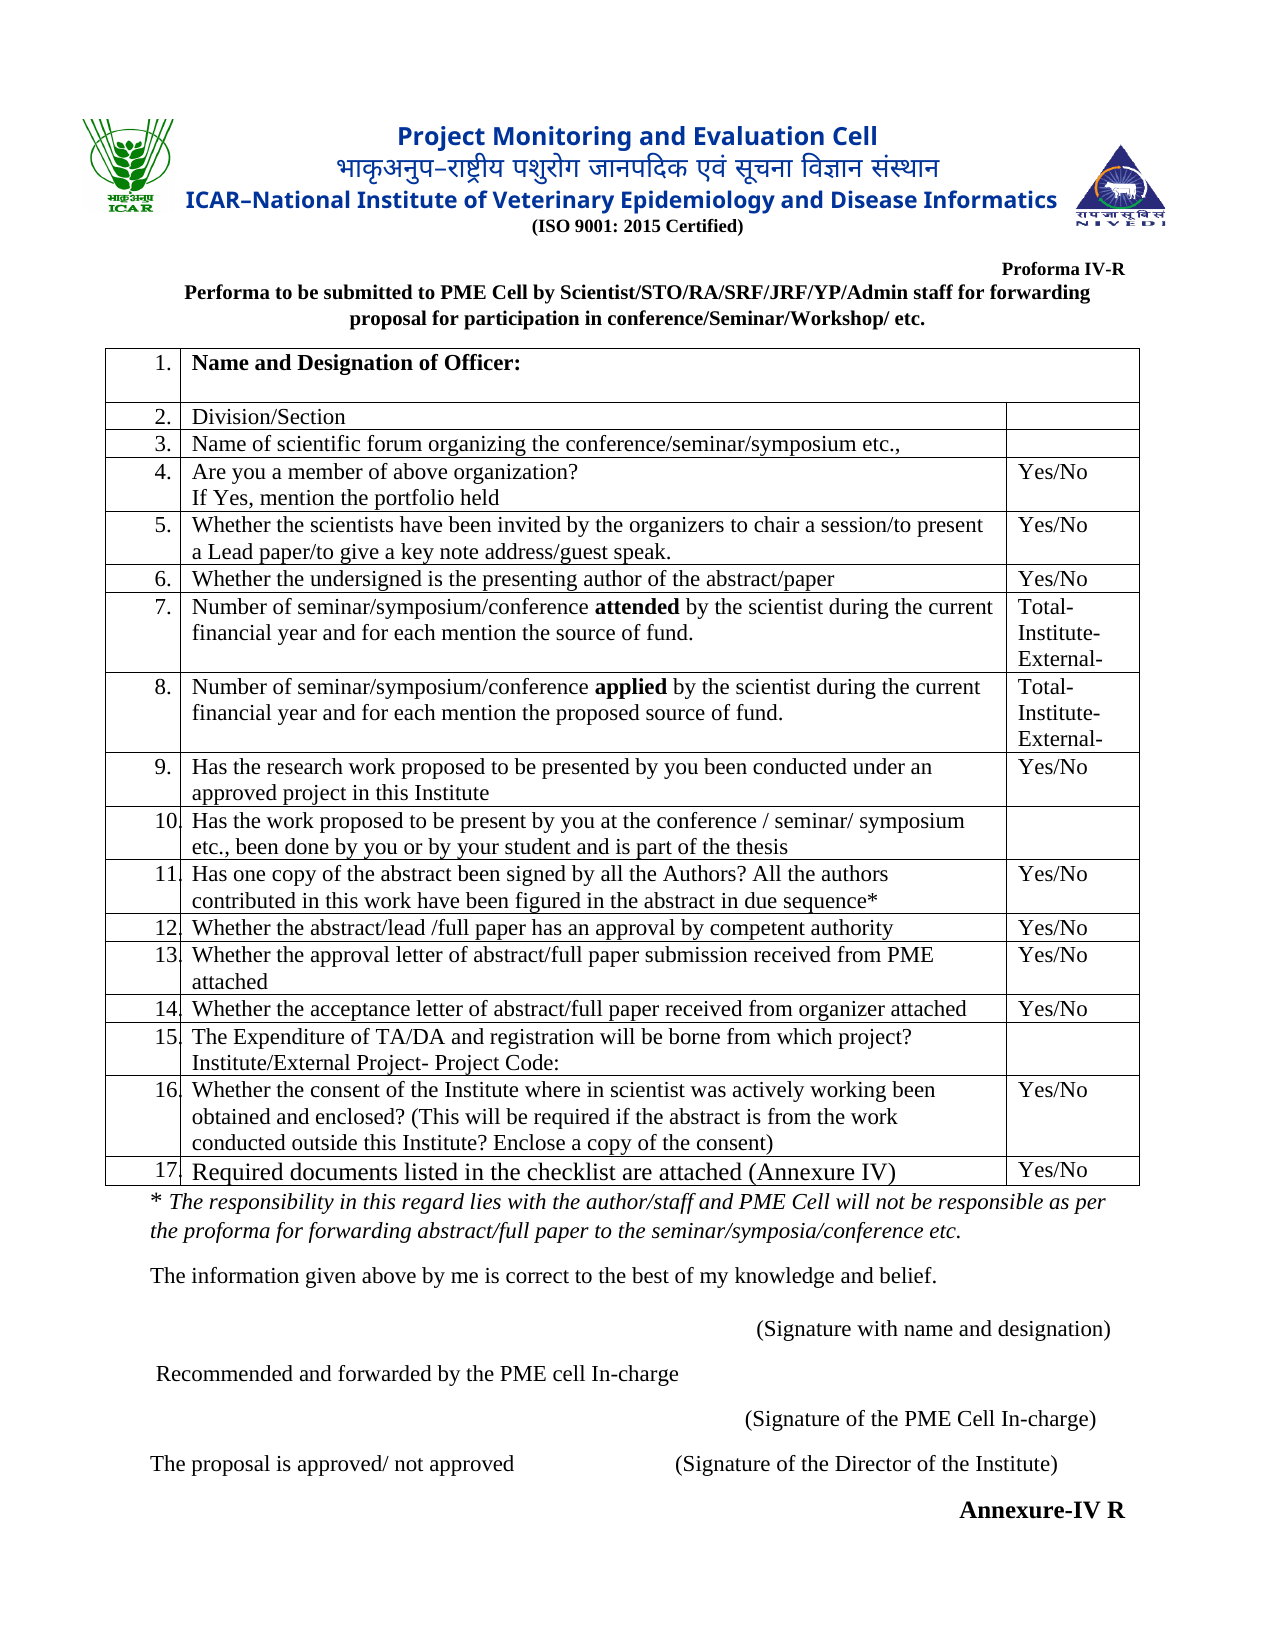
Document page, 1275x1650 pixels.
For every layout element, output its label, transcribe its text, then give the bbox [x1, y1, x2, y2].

table_cell Yes/No [1007, 1157, 1139, 1185]
table_cell Has the research work proposed to be presented by you been conducted under an approved project in this Institute [181, 753, 1006, 806]
text Performa to be submitted to PME Cell by Scientist/STO/RA/SRF/JRF/YP/Admin staff for forwarding proposal for participation in conference/Seminar/Workshop/ etc. [150, 280, 1125, 330]
table_cell Yes/No [1007, 565, 1139, 592]
table_cell [106, 673, 180, 752]
table_cell Number of seminar/symposium/conference attended by the scientist during the current financial year and for each mention the source of fund. [181, 593, 1006, 672]
table_cell Division/Section [181, 403, 1006, 429]
table_cell Has one copy of the abstract been signed by all the Authors? All the authors contributed in this work have been figured in the abstract in due sequence* [181, 860, 1006, 913]
text The proposal is approved/ not approved (Signature of the Director of the Institute) [150, 1450, 1125, 1477]
text भाकृअनुप–राष्ट्रीय पशुरोग जानपदिक एवं सूचना विज्ञान संस्थान [174, 152, 1075, 184]
table_cell Yes/No [1007, 512, 1139, 564]
table_cell [1007, 1023, 1139, 1075]
table_cell Are you a member of above organization? If Yes, mention the portfolio held [181, 458, 1006, 511]
table_cell [106, 807, 180, 859]
table_cell Yes/No [1007, 995, 1139, 1022]
table_cell [106, 1157, 180, 1185]
table_cell [1007, 430, 1139, 457]
text Proforma IV-R [150, 258, 1125, 280]
text Recommended and forwarded by the PME cell In-charge [150, 1360, 1125, 1386]
table_cell Required documents listed in the checklist are attached (Annexure IV) [181, 1157, 1006, 1185]
table_cell Name of scientific forum organizing the conference/seminar/symposium etc., [181, 430, 1006, 457]
table_cell Total- Institute- External- [1007, 673, 1139, 752]
table_cell [106, 593, 180, 672]
table_cell Yes/No [1007, 753, 1139, 806]
table_cell [106, 512, 180, 564]
text * The responsibility in this regard lies with the author/staff and PME Cell will not be responsible as per the proforma for forwarding abstract/full paper to the seminar/symposia/conference etc. [150, 1186, 1125, 1243]
table_cell [1007, 807, 1139, 859]
table_cell [106, 860, 180, 913]
table_cell [106, 430, 180, 457]
table_cell [106, 565, 180, 592]
table_cell The Expenditure of TA/DA and registration will be borne from which project? Institute/External Project- Project Code: [181, 1023, 1006, 1075]
text Annexure-IV R [150, 1495, 1125, 1524]
table_cell Whether the scientists have been invited by the organizers to chair a session/to present a Lead paper/to give a key note address/guest speak. [181, 512, 1006, 564]
text ICAR–National Institute of Veterinary Epidemiology and Disease Informatics [172, 184, 1075, 215]
table_header [106, 349, 180, 402]
table_cell [106, 914, 180, 941]
table_cell [106, 1076, 180, 1156]
table_cell [106, 942, 180, 994]
table_cell Total- Institute- External- [1007, 593, 1139, 672]
table_cell Whether the approval letter of abstract/full paper submission received from PME attached [181, 942, 1006, 994]
text (ISO 9001: 2015 Certified) [172, 215, 1076, 237]
text (Signature of the PME Cell In-charge) [150, 1405, 1125, 1432]
picture [1075, 144, 1166, 226]
table_cell Whether the abstract/lead /full paper has an approval by competent authority [181, 914, 1006, 941]
table_cell Yes/No [1007, 1076, 1139, 1156]
text Project Monitoring and Evaluation Cell [150, 118, 1125, 152]
table_cell Yes/No [1007, 860, 1139, 913]
table_cell Yes/No [1007, 458, 1139, 511]
table_cell Number of seminar/symposium/conference applied by the scientist during the current financial year and for each mention the proposed source of fund. [181, 673, 1006, 752]
text The information given above by me is correct to the best of my knowledge and belief. [150, 1262, 1125, 1289]
table_cell Has the work proposed to be present by you at the conference / seminar/ symposium etc., been done by you or by your student and is part of the thesis [181, 807, 1006, 859]
table_cell [1007, 403, 1139, 429]
table_header Name and Designation of Officer: [181, 349, 1139, 402]
table_cell Yes/No [1007, 942, 1139, 994]
table_cell Whether the acceptance letter of abstract/full paper received from organizer attached [181, 995, 1006, 1022]
table_cell Whether the consent of the Institute where in scientist was actively working been obtained and enclosed? (This will be required if the abstract is from the work conducted outside this Institute? Enclose a copy of the consent) [181, 1076, 1006, 1156]
table_cell [106, 1023, 180, 1075]
table_cell Yes/No [1007, 914, 1139, 941]
table_cell Whether the undersigned is the presenting author of the abstract/paper [181, 565, 1006, 592]
picture [82, 119, 174, 212]
table_cell [106, 753, 180, 806]
text (Signature with name and designation) [150, 1315, 1125, 1341]
table_cell [106, 403, 180, 429]
table_cell [106, 458, 180, 511]
table_cell [106, 995, 180, 1022]
